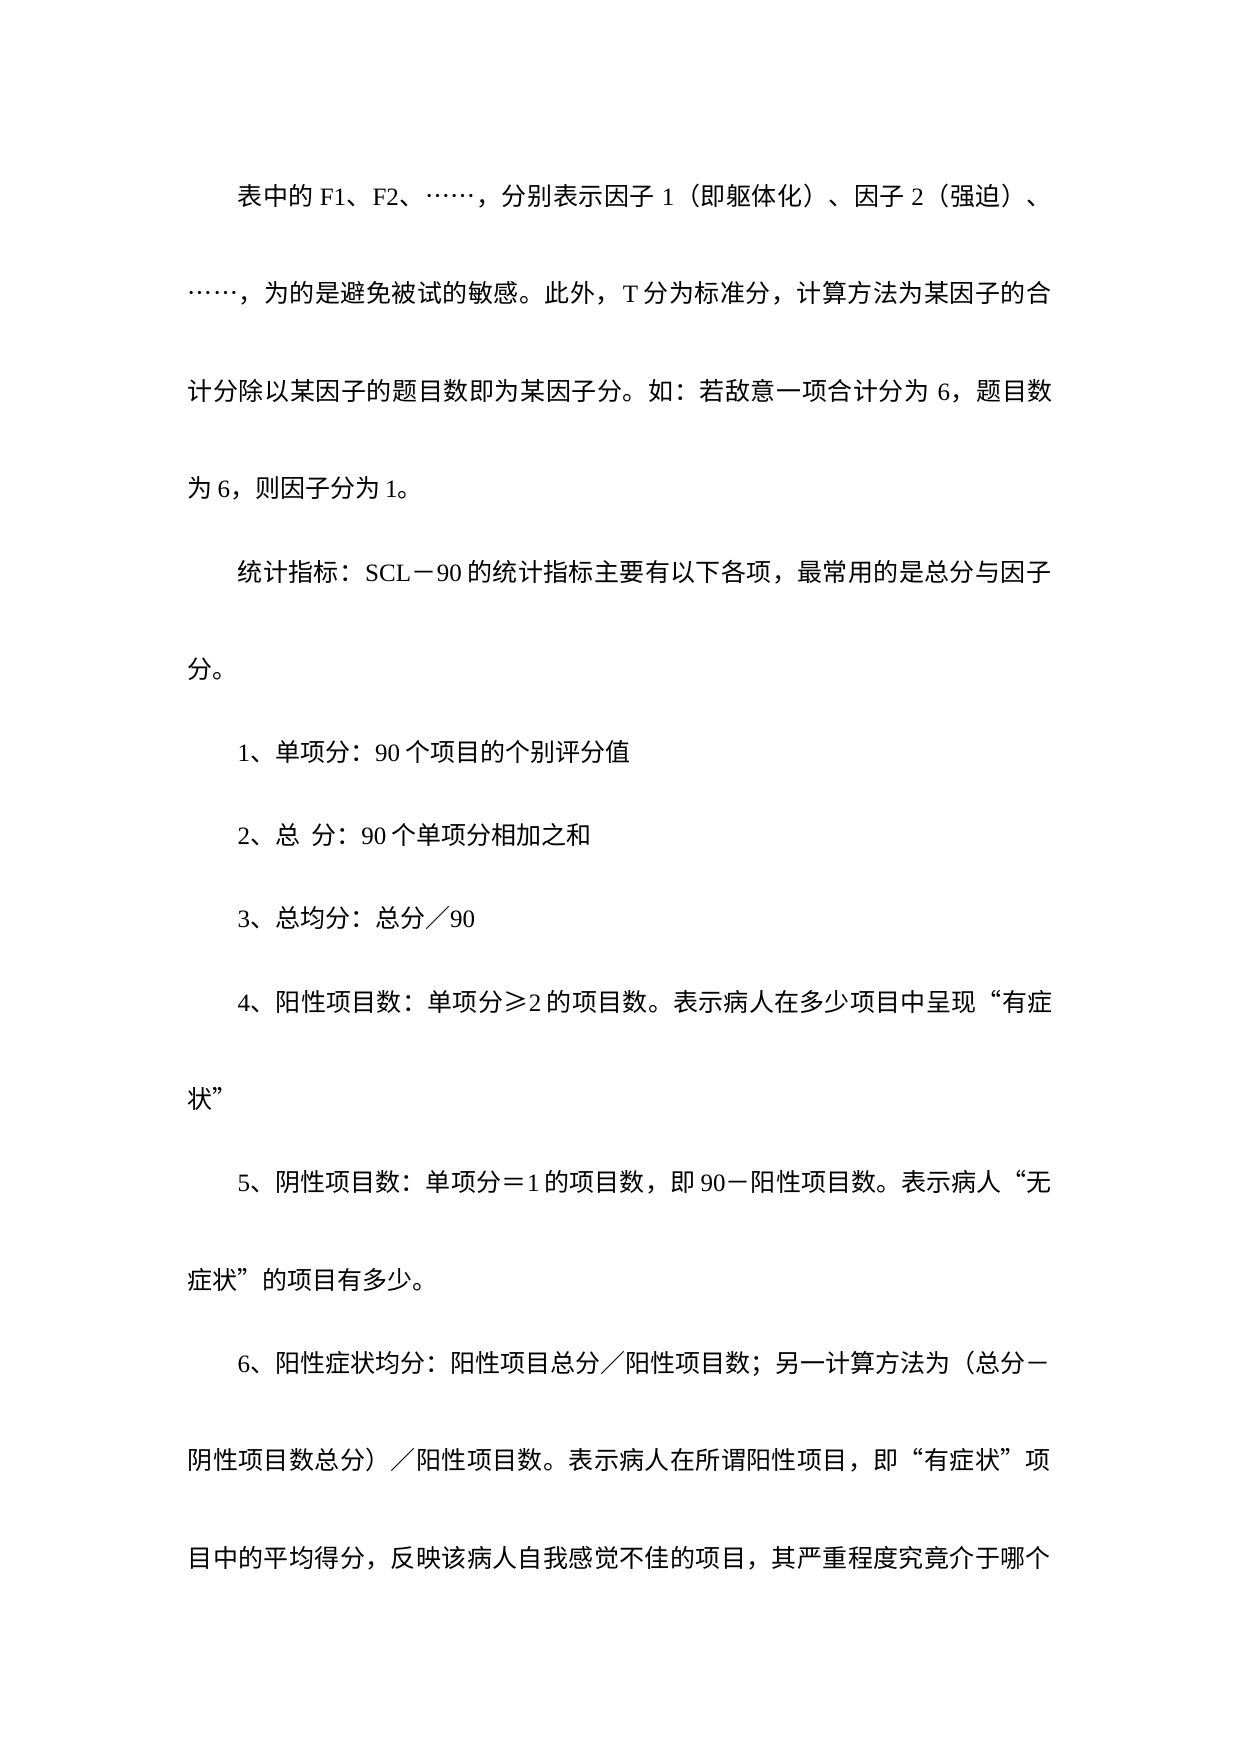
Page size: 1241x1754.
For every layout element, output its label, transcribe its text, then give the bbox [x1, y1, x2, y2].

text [187, 1329, 1053, 1589]
text 3、总均分：总分／90 [187, 884, 1053, 949]
text 5、阴性项目数：单项分＝1的项目数，即90－阳性项目数。表示病人“无症状”的项目有多少。 [187, 1148, 1053, 1311]
text 4、阳性项目数：单项分≥2的项目数。表示病人在多少项目中呈现“有症状” [187, 968, 1053, 1130]
text 1、单项分：90个项目的个别评分值 [187, 718, 1053, 783]
text 表中的F1、F2、……，分别表示因子1（即躯体化）、因子2（强迫）、……，为的是避免被试的敏感。此外，T分为标准分，计算方法为某因子的合计分除以某因子的题目数即为某因子分。如：若敌意一项合计分为6，题目数为6，则因子分为1。 [187, 162, 1053, 519]
text 2、总 分：90个单项分相加之和 [187, 801, 1053, 866]
text 统计指标：SCL－90的统计指标主要有以下各项，最常用的是总分与因子分。 [187, 538, 1053, 700]
